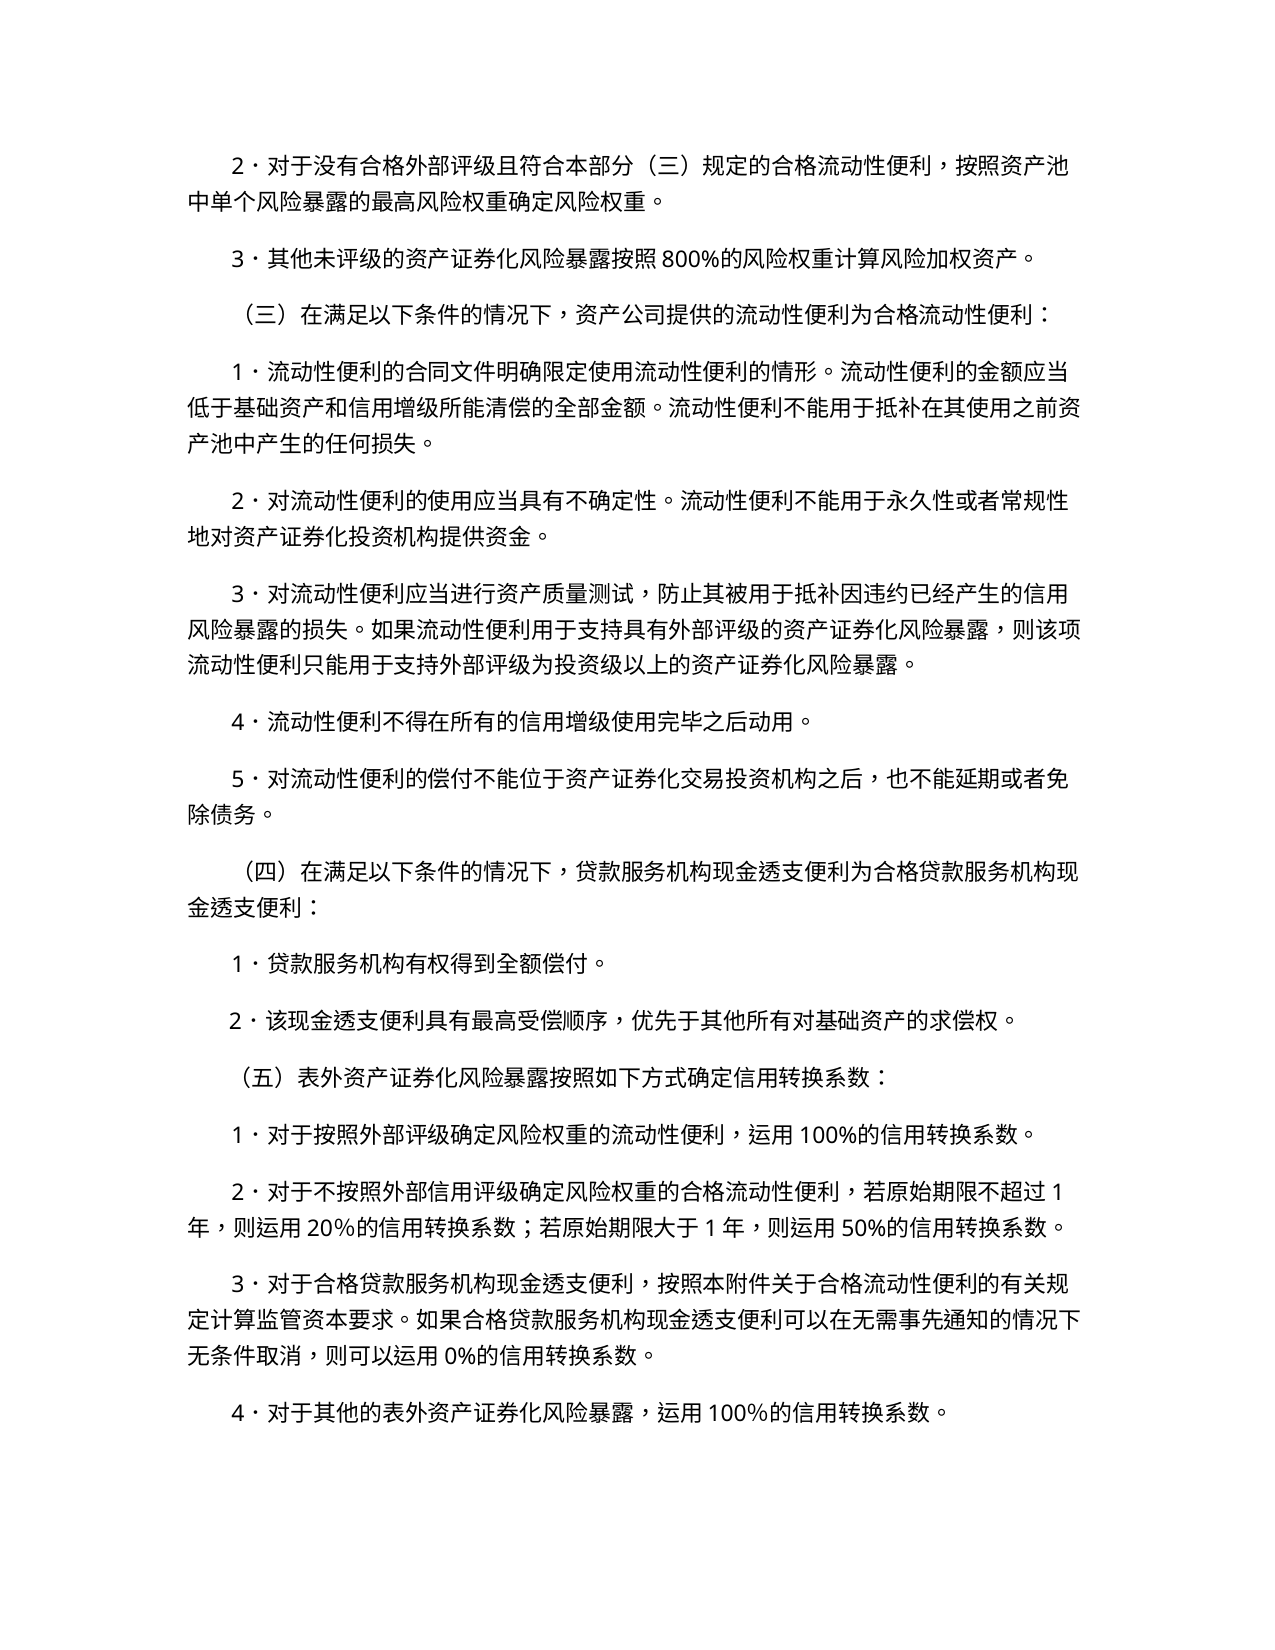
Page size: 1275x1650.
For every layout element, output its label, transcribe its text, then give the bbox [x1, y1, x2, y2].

text 2．对于不按照外部信用评级确定风险权重的合格流动性便利，若原始期限不超过1年，则运用20％的信用转换系数；若原始期限大于1年，则运用50%的信用转换系数。 [187, 1176, 1087, 1243]
text （三）在满足以下条件的情况下，资产公司提供的流动性便利为合格流动性便利： [187, 299, 1087, 331]
text 5．对流动性便利的偿付不能位于资产证券化交易投资机构之后，也不能延期或者免除债务。 [187, 763, 1087, 830]
text 3．其他未评级的资产证券化风险暴露按照800%的风险权重计算风险加权资产。 [187, 243, 1087, 274]
text 3．对流动性便利应当进行资产质量测试，防止其被用于抵补因违约已经产生的信用风险暴露的损失。如果流动性便利用于支持具有外部评级的资产证券化风险暴露，则该项流动性便利只能用于支持外部评级为投资级以上的资产证券化风险暴露。 [187, 578, 1087, 681]
text 1．流动性便利的合同文件明确限定使用流动性便利的情形。流动性便利的金额应当低于基础资产和信用增级所能清偿的全部金额。流动性便利不能用于抵补在其使用之前资产池中产生的任何损失。 [187, 356, 1087, 459]
text 4．对于其他的表外资产证券化风险暴露，运用100％的信用转换系数。 [187, 1397, 1087, 1428]
text 1．贷款服务机构有权得到全额偿付。 [187, 948, 1087, 980]
text 1．对于按照外部评级确定风险权重的流动性便利，运用100%的信用转换系数。 [187, 1119, 1087, 1150]
text 2．该现金透支便利具有最高受偿顺序，优先于其他所有对基础资产的求偿权。 [187, 1005, 1087, 1036]
text 3．对于合格贷款服务机构现金透支便利，按照本附件关于合格流动性便利的有关规定计算监管资本要求。如果合格贷款服务机构现金透支便利可以在无需事先通知的情况下无条件取消，则可以运用0%的信用转换系数。 [187, 1268, 1087, 1371]
text 4．流动性便利不得在所有的信用增级使用完毕之后动用。 [187, 706, 1087, 737]
text 2．对于没有合格外部评级且符合本部分（三）规定的合格流动性便利，按照资产池中单个风险暴露的最高风险权重确定风险权重。 [187, 150, 1087, 217]
text （五）表外资产证券化风险暴露按照如下方式确定信用转换系数： [187, 1062, 1087, 1093]
text （四）在满足以下条件的情况下，贷款服务机构现金透支便利为合格贷款服务机构现金透支便利： [187, 856, 1087, 923]
text 2．对流动性便利的使用应当具有不确定性。流动性便利不能用于永久性或者常规性地对资产证券化投资机构提供资金。 [187, 485, 1087, 552]
